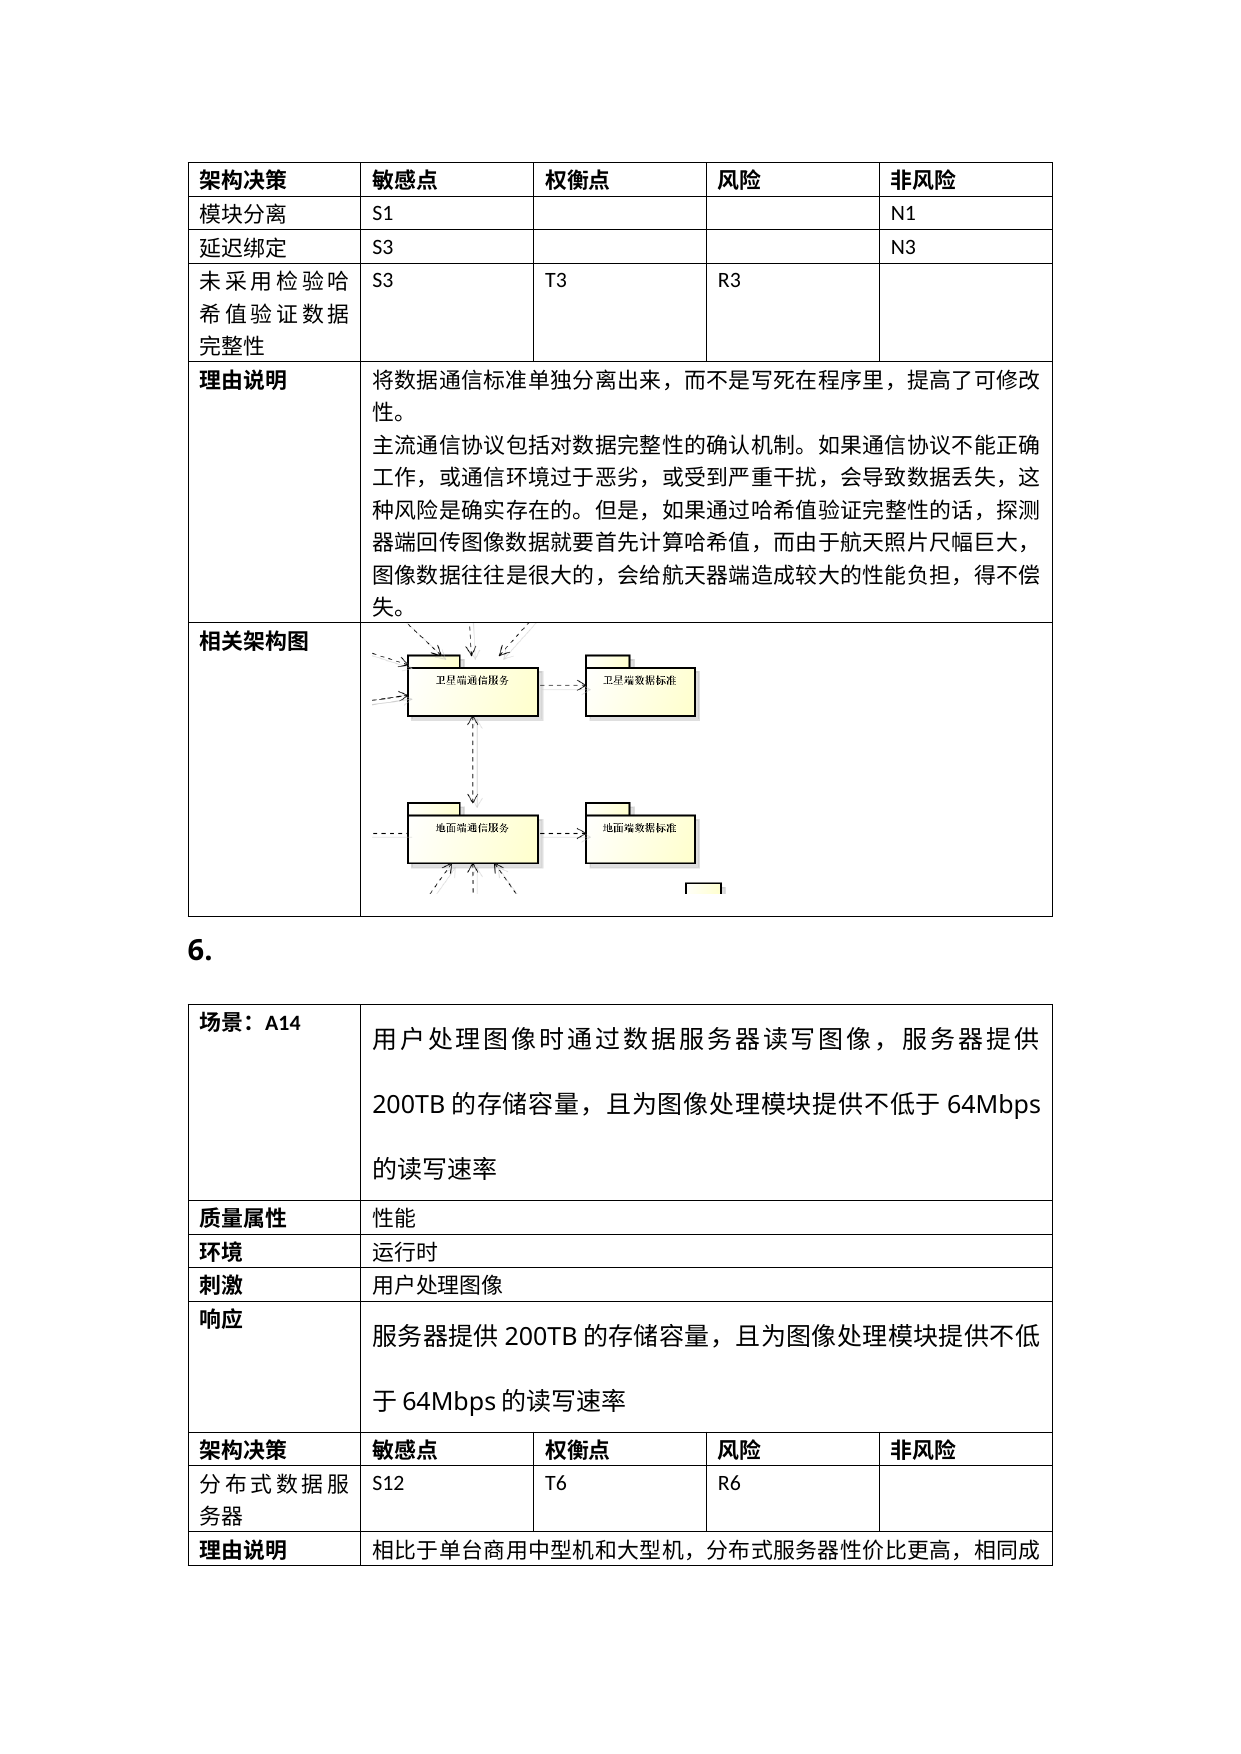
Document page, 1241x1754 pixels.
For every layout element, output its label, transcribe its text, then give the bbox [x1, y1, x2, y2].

table_cell 理由说明 [189, 362, 360, 622]
table_cell 模块分离 [189, 197, 360, 229]
table_cell 非风险 [880, 1433, 1052, 1465]
table_cell 将数据通信标准单独分离出来，而不是写死在程序里，提高了可修改性。 主流通信协议包括对数据完整性的确认机制。如果通信协议不能正确工作，或通信环境过于恶劣，或受到严重干扰，会导致数据丢失，这种风险是确实存在的。但是，如果通过哈希值验证完整性的话，探测器端回传图像数据就要首先计算哈希值，而由于航天照片尺幅巨大，图像数据往往是很大的，会给航天器端造成较大的性能负担，得不偿失。 [361, 362, 1052, 622]
table_cell 权衡点 [534, 1433, 706, 1465]
table_cell S3 [361, 230, 533, 263]
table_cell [361, 1532, 1052, 1565]
table_cell 用户处理图像 [361, 1268, 1052, 1301]
table_header 用户处理图像时通过数据服务器读写图像，服务器提供200TB的存储容量，且为图像处理模块提供不低于64Mbps的读写速率 [361, 1005, 1052, 1200]
table_cell 延迟绑定 [189, 230, 360, 263]
table_cell N3 [880, 230, 1052, 263]
table_cell 性能 [361, 1201, 1052, 1233]
table_cell 风险 [707, 163, 879, 196]
table_cell [534, 230, 706, 263]
table_cell 敏感点 [361, 1433, 533, 1465]
table_cell 非风险 [880, 163, 1052, 196]
table_cell 响应 [189, 1302, 360, 1432]
table_cell R3 [707, 264, 879, 361]
table_cell S12 [361, 1466, 533, 1531]
table_cell N1 [880, 197, 1052, 229]
table_cell 环境 [189, 1235, 360, 1267]
table_cell 敏感点 [361, 163, 533, 196]
table_cell 运行时 [361, 1235, 1052, 1267]
table_cell 质量属性 [189, 1201, 360, 1233]
table_cell T6 [534, 1466, 706, 1531]
table_cell S1 [361, 197, 533, 229]
table_cell [707, 197, 879, 229]
table_cell [361, 623, 1052, 916]
table_cell [534, 197, 706, 229]
table_cell R6 [707, 1466, 879, 1531]
table_cell 刺激 [189, 1268, 360, 1301]
subtitle 6. [187, 917, 1053, 982]
table_cell 权衡点 [534, 163, 706, 196]
table_cell [880, 264, 1052, 361]
table_cell 未采用检验哈希值验证数据完整性 [189, 264, 360, 361]
table_cell [880, 1466, 1052, 1531]
picture [372, 623, 755, 894]
table_cell T3 [534, 264, 706, 361]
table_header 场景：A14 [189, 1005, 360, 1200]
table_cell 服务器提供200TB的存储容量，且为图像处理模块提供不低于64Mbps的读写速率 [361, 1302, 1052, 1432]
table_cell 架构决策 [189, 163, 360, 196]
table_cell 风险 [707, 1433, 879, 1465]
table_cell 相关架构图 [189, 623, 360, 916]
table_cell S3 [361, 264, 533, 361]
table_cell 分布式数据服务器 [189, 1466, 360, 1531]
table_cell 架构决策 [189, 1433, 360, 1465]
table_cell 理由说明 [189, 1532, 360, 1565]
table_cell [707, 230, 879, 263]
